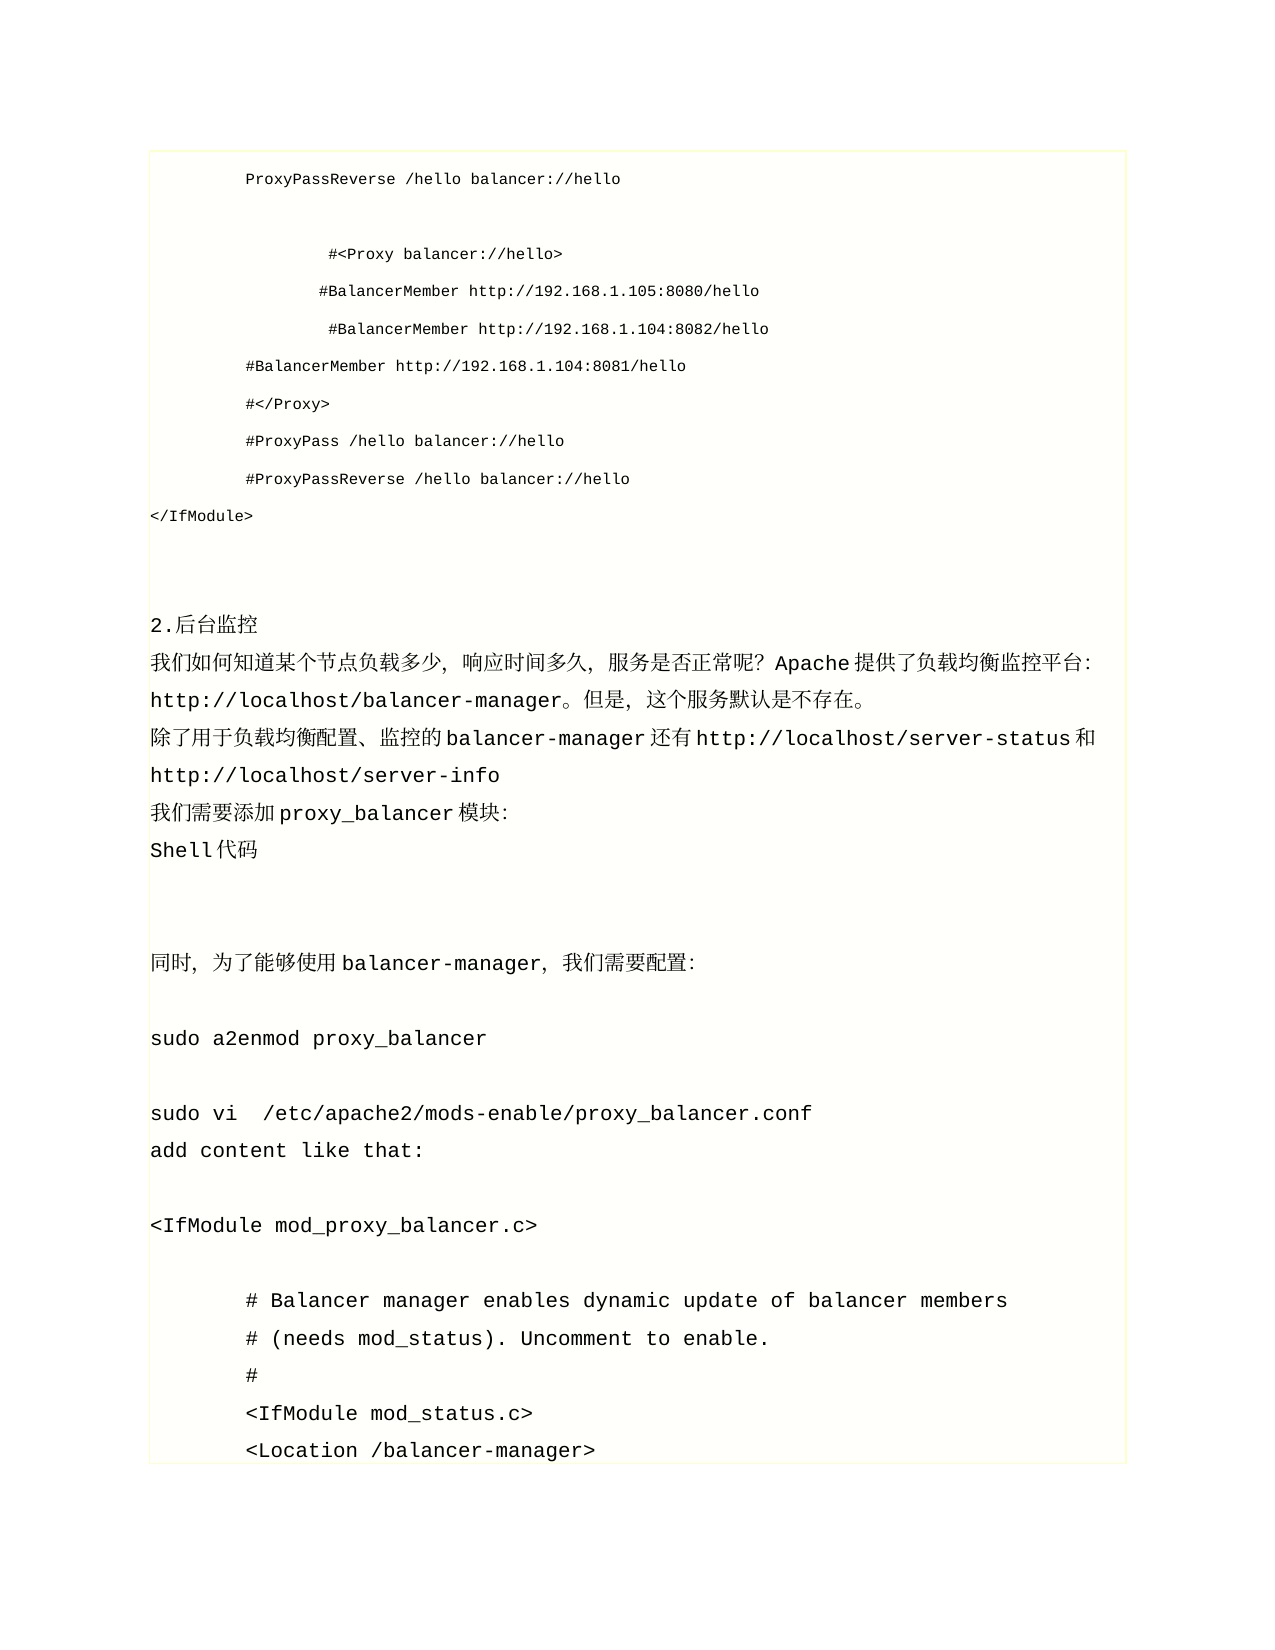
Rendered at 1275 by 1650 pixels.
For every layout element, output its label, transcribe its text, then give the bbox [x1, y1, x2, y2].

text sudo a2enmod proxy_balancer [150, 1014, 1125, 1052]
text </IfModule> [150, 489, 1125, 527]
text sudo vi /etc/apache2/mods-enable/proxy_balancer.conf [150, 1089, 1125, 1127]
text #ProxyPassReverse /hello balancer://hello [150, 452, 1125, 489]
text #BalancerMember http://192.168.1.104:8082/hello [150, 302, 1125, 339]
text #<Proxy balancer://hello> [150, 227, 1125, 264]
text 2.后台监控 [150, 602, 1125, 639]
text Shell代码 [150, 827, 1125, 864]
text 同时，为了能够使用balancer-manager，我们需要配置： [150, 939, 1125, 977]
text # [150, 1352, 1125, 1389]
text 除了用于负载均衡配置、监控的balancer-manager还有http://localhost/server-status和http://localhost/server-info [150, 714, 1125, 789]
text #BalancerMember http://192.168.1.104:8081/hello [150, 339, 1125, 377]
text 我们如何知道某个节点负载多少，响应时间多久，服务是否正常呢？Apache提供了负载均衡监控平台：http://localhost/balancer-manager。但是，这个服务默认是不存在。 [150, 639, 1125, 714]
text #</Proxy> [150, 377, 1125, 414]
text add content like that: [150, 1127, 1125, 1164]
text # Balancer manager enables dynamic update of balancer members [150, 1277, 1125, 1314]
text <IfModule mod_proxy_balancer.c> [150, 1202, 1125, 1239]
text ProxyPassReverse /hello balancer://hello [150, 152, 1125, 189]
text <Location /balancer-manager> [150, 1427, 1125, 1463]
text #BalancerMember http://192.168.1.105:8080/hello [150, 264, 1125, 302]
text # (needs mod_status). Uncomment to enable. [150, 1314, 1125, 1352]
text #ProxyPass /hello balancer://hello [150, 414, 1125, 452]
text 我们需要添加proxy_balancer模块： [150, 789, 1125, 827]
text <IfModule mod_status.c> [150, 1389, 1125, 1427]
